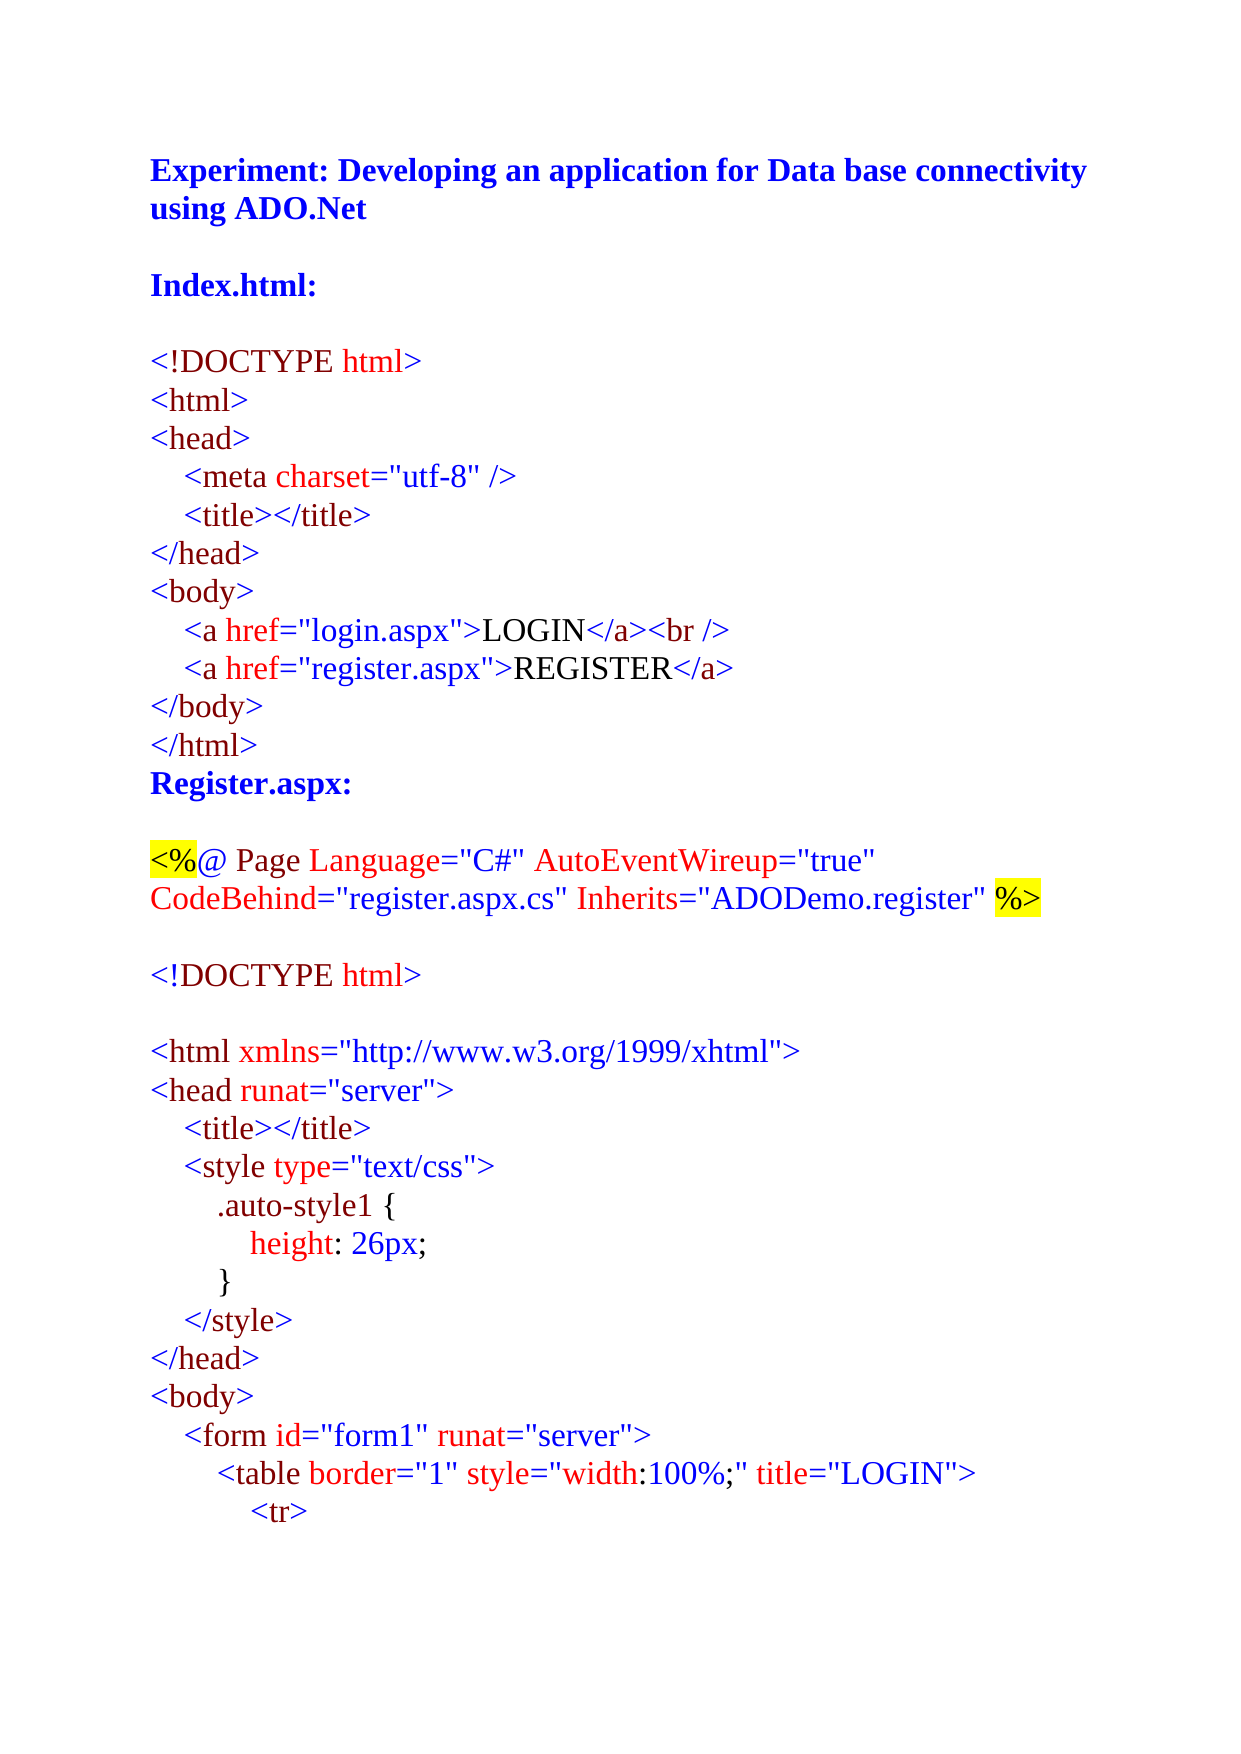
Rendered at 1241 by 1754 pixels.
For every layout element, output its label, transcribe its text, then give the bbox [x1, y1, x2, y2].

text <table border="1" style="width:100%;" title="LOGIN"> [150, 1453, 1090, 1492]
text <a href="login.aspx">LOGIN</a><br /> [150, 610, 1090, 648]
text <form id="form1" runat="server"> [150, 1415, 1090, 1453]
text <title></title> [150, 1108, 1090, 1147]
text } [150, 1262, 1090, 1300]
text </head> [150, 533, 1090, 572]
text <tr> [150, 1492, 1090, 1530]
text <head> [150, 418, 1090, 457]
text height: 26px; [150, 1223, 1090, 1262]
text <html> [150, 380, 1090, 418]
text <!DOCTYPE html> [150, 342, 1090, 380]
text <style type="text/css"> [150, 1147, 1090, 1185]
text <html xmlns="http://www.w3.org/1999/xhtml"> [150, 1032, 1090, 1070]
text <meta charset="utf-8" /> [150, 457, 1090, 495]
text <title></title> [150, 495, 1090, 533]
text <body> [150, 1377, 1090, 1415]
text <body> [150, 572, 1090, 610]
text Register.aspx: [150, 763, 1090, 802]
text <head runat="server"> [150, 1070, 1090, 1108]
text </body> [150, 687, 1090, 725]
text Experiment: Developing an application for Data base connectivity using ADO.Net [150, 150, 1090, 227]
text <a href="register.aspx">REGISTER</a> [150, 648, 1090, 687]
text </html> [150, 725, 1090, 763]
text .auto-style1 { [150, 1185, 1090, 1223]
text <!DOCTYPE html> [150, 955, 1090, 993]
text </style> [150, 1300, 1090, 1338]
text Index.html: [150, 265, 1090, 303]
text </head> [150, 1338, 1090, 1377]
text <%@ Page Language="C#" AutoEventWireup="true" CodeBehind="register.aspx.cs" Inherits="ADODemo.register" %> [150, 840, 1090, 917]
